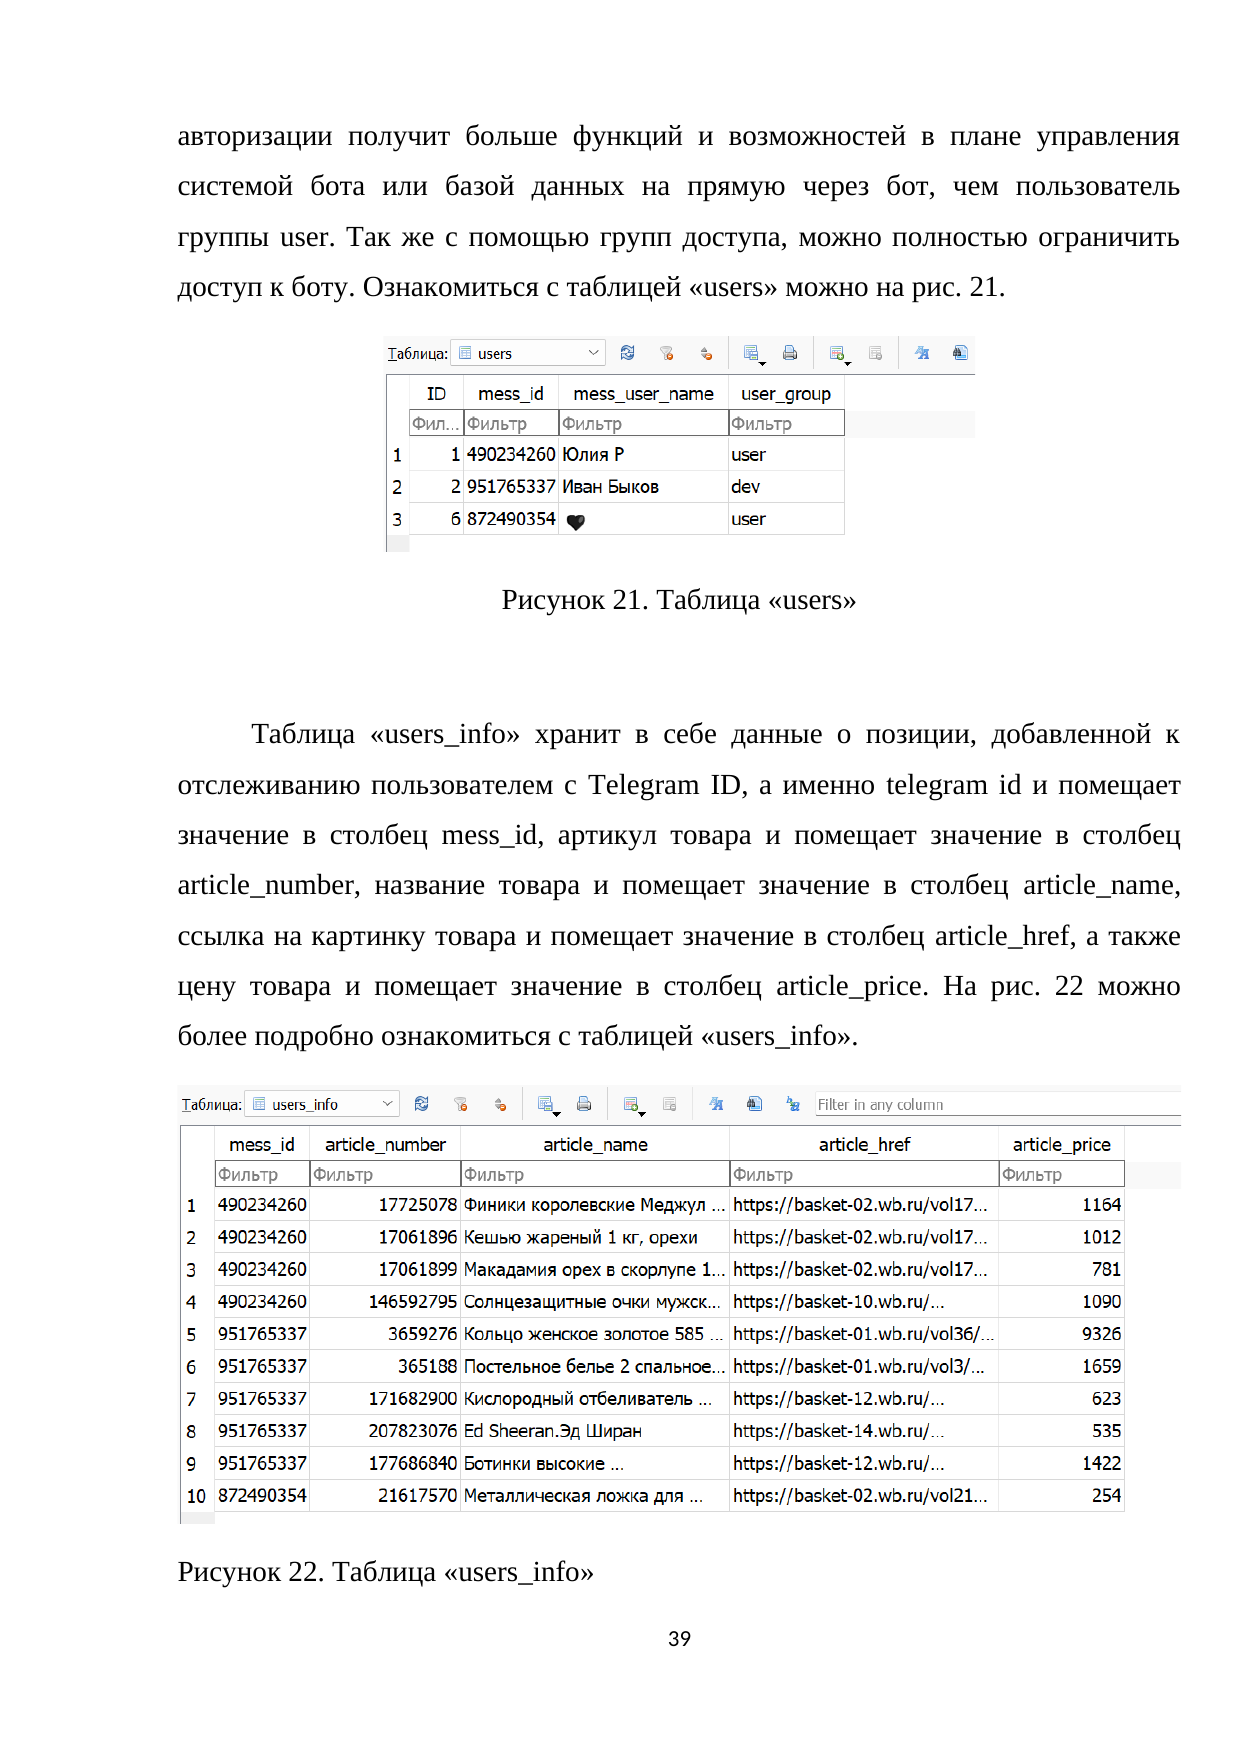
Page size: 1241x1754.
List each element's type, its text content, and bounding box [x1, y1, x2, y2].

text Рисунок 22. Таблица «users_info» [177, 1554, 1181, 1588]
picture [177, 1085, 1182, 1524]
text Таблица «users_info» хранит в себе данные о позиции, добавленной к отслеживанию пользователем с Telegram ID, а именно telegram id и помещает значение в столбец mess_id, артикул товара и помещает значение в столбец article_number, название товара и помещает значение в столбец article_name, ссылка на картинку товара и помещает значение в столбец article_href, а также цену товара и помещает значение в столбец article_price. На рис. 22 можно более подробно ознакомиться с таблицей «users_info». [177, 716, 1181, 1052]
picture [383, 336, 976, 552]
text Рисунок 21. Таблица «users» [177, 582, 1181, 616]
